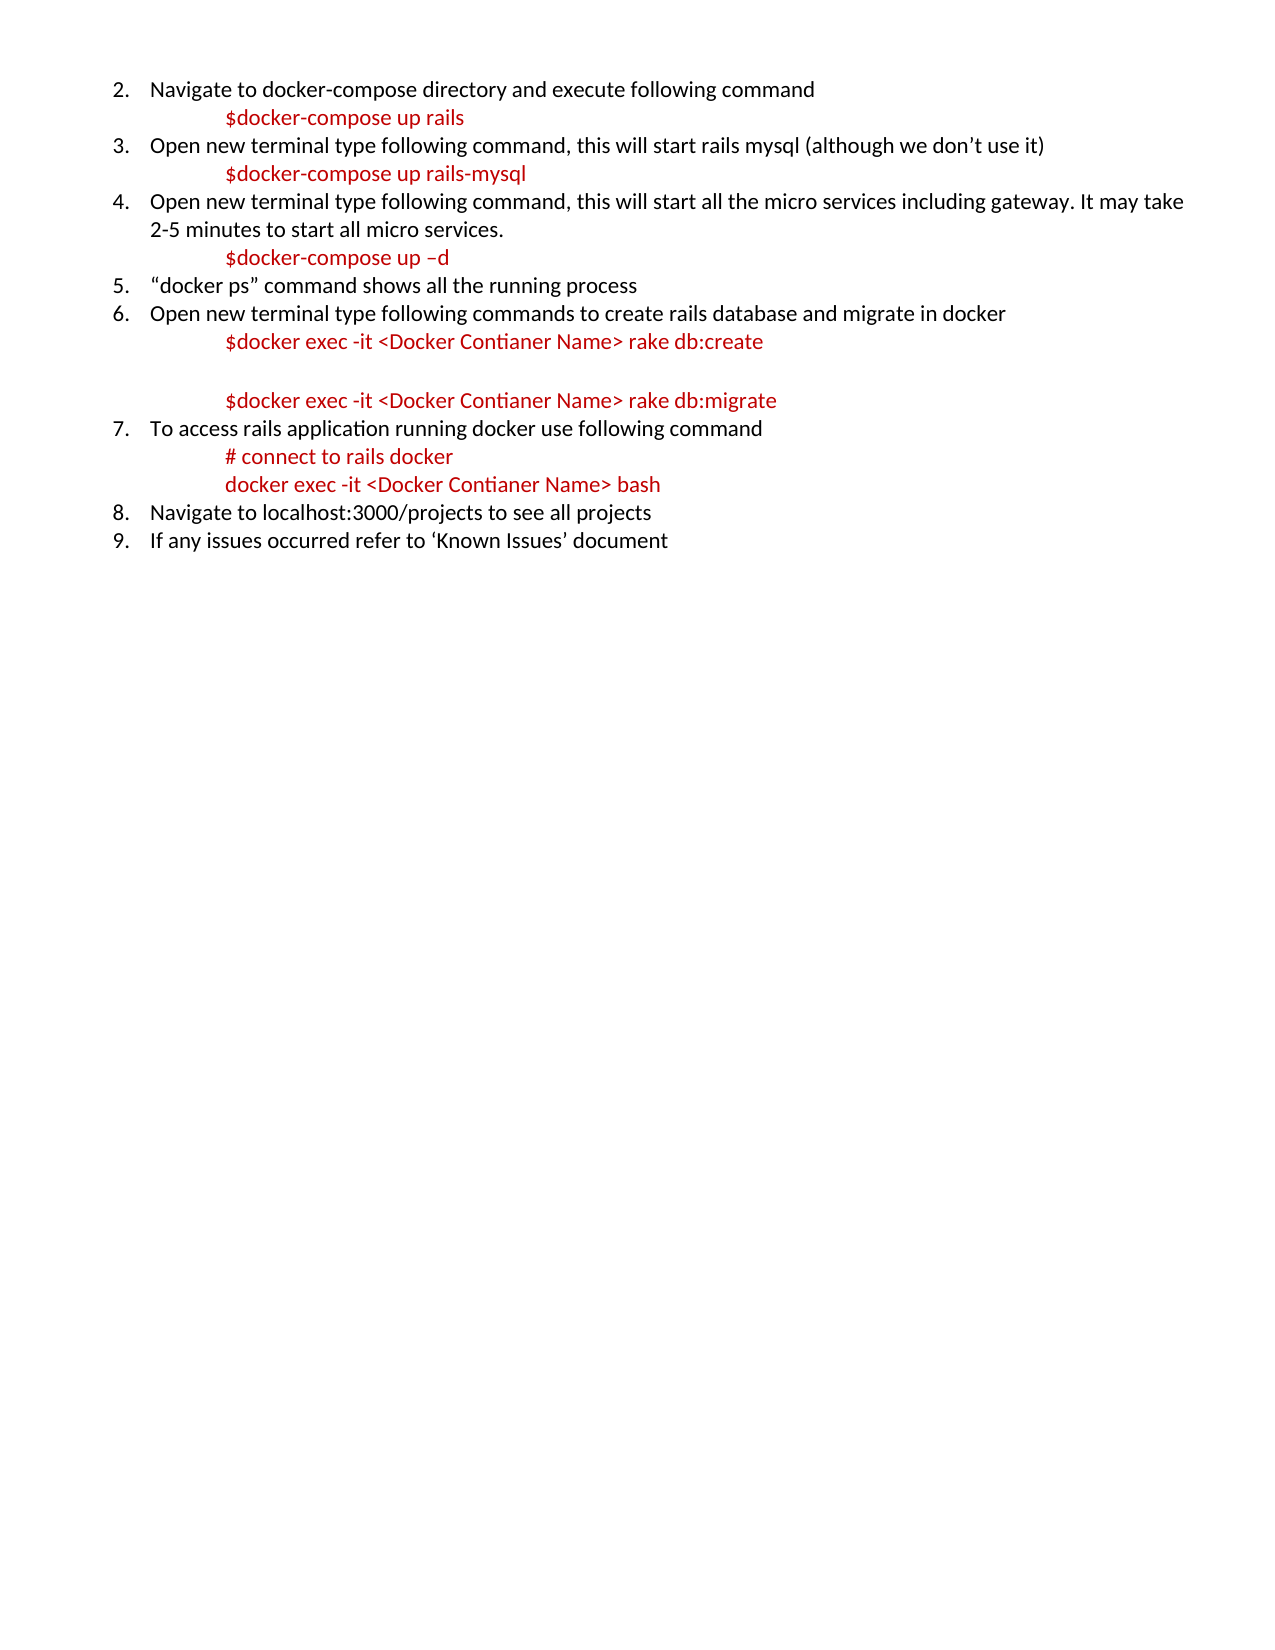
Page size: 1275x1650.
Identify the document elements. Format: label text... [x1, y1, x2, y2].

text $docker exec -it <Docker Contianer Name> rake db:migrate [75, 386, 1200, 414]
list If any issues occurred refer to ‘Known Issues’ document [112, 526, 1200, 554]
list Open new terminal type following command, this will start rails mysql (although we don’t use it) [112, 131, 1200, 159]
text docker exec -it <Docker Contianer Name> bash [75, 470, 1200, 498]
text $docker-compose up rails [75, 103, 1200, 131]
list Navigate to docker-compose directory and execute following command [112, 75, 1200, 103]
list “docker ps” command shows all the running process [112, 271, 1200, 299]
list Navigate to localhost:3000/projects to see all projects [112, 498, 1200, 526]
text # connect to rails docker [75, 442, 1200, 470]
text $docker exec -it <Docker Contianer Name> rake db:create [75, 327, 1200, 355]
text $docker-compose up rails-mysql [75, 159, 1200, 187]
text $docker-compose up –d [75, 243, 1200, 271]
list To access rails application running docker use following command [112, 414, 1200, 442]
list Open new terminal type following command, this will start all the micro services including gateway. It may take 2-5 minutes to start all micro services. [112, 187, 1200, 243]
list Open new terminal type following commands to create rails database and migrate in docker [112, 299, 1200, 327]
